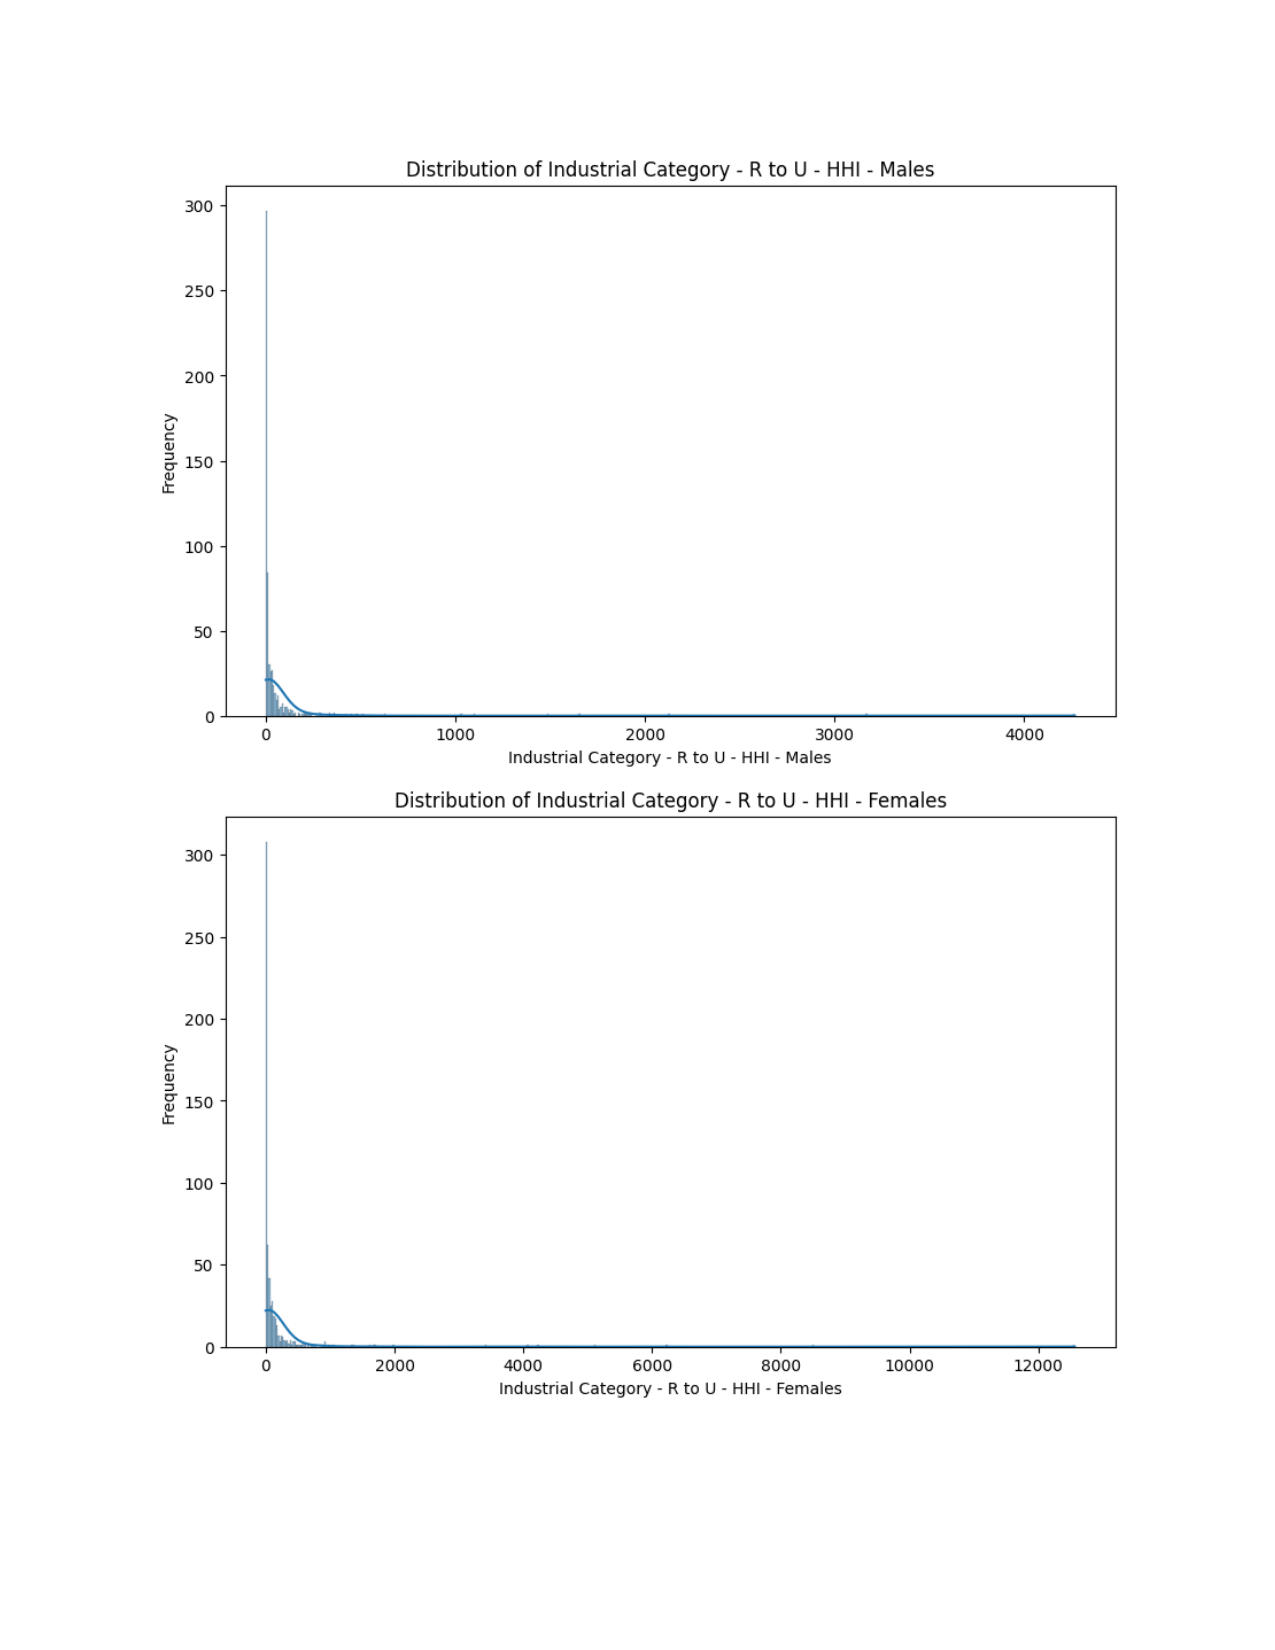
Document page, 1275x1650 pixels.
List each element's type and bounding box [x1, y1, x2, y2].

picture [150, 150, 1125, 777]
picture [150, 781, 1125, 1408]
